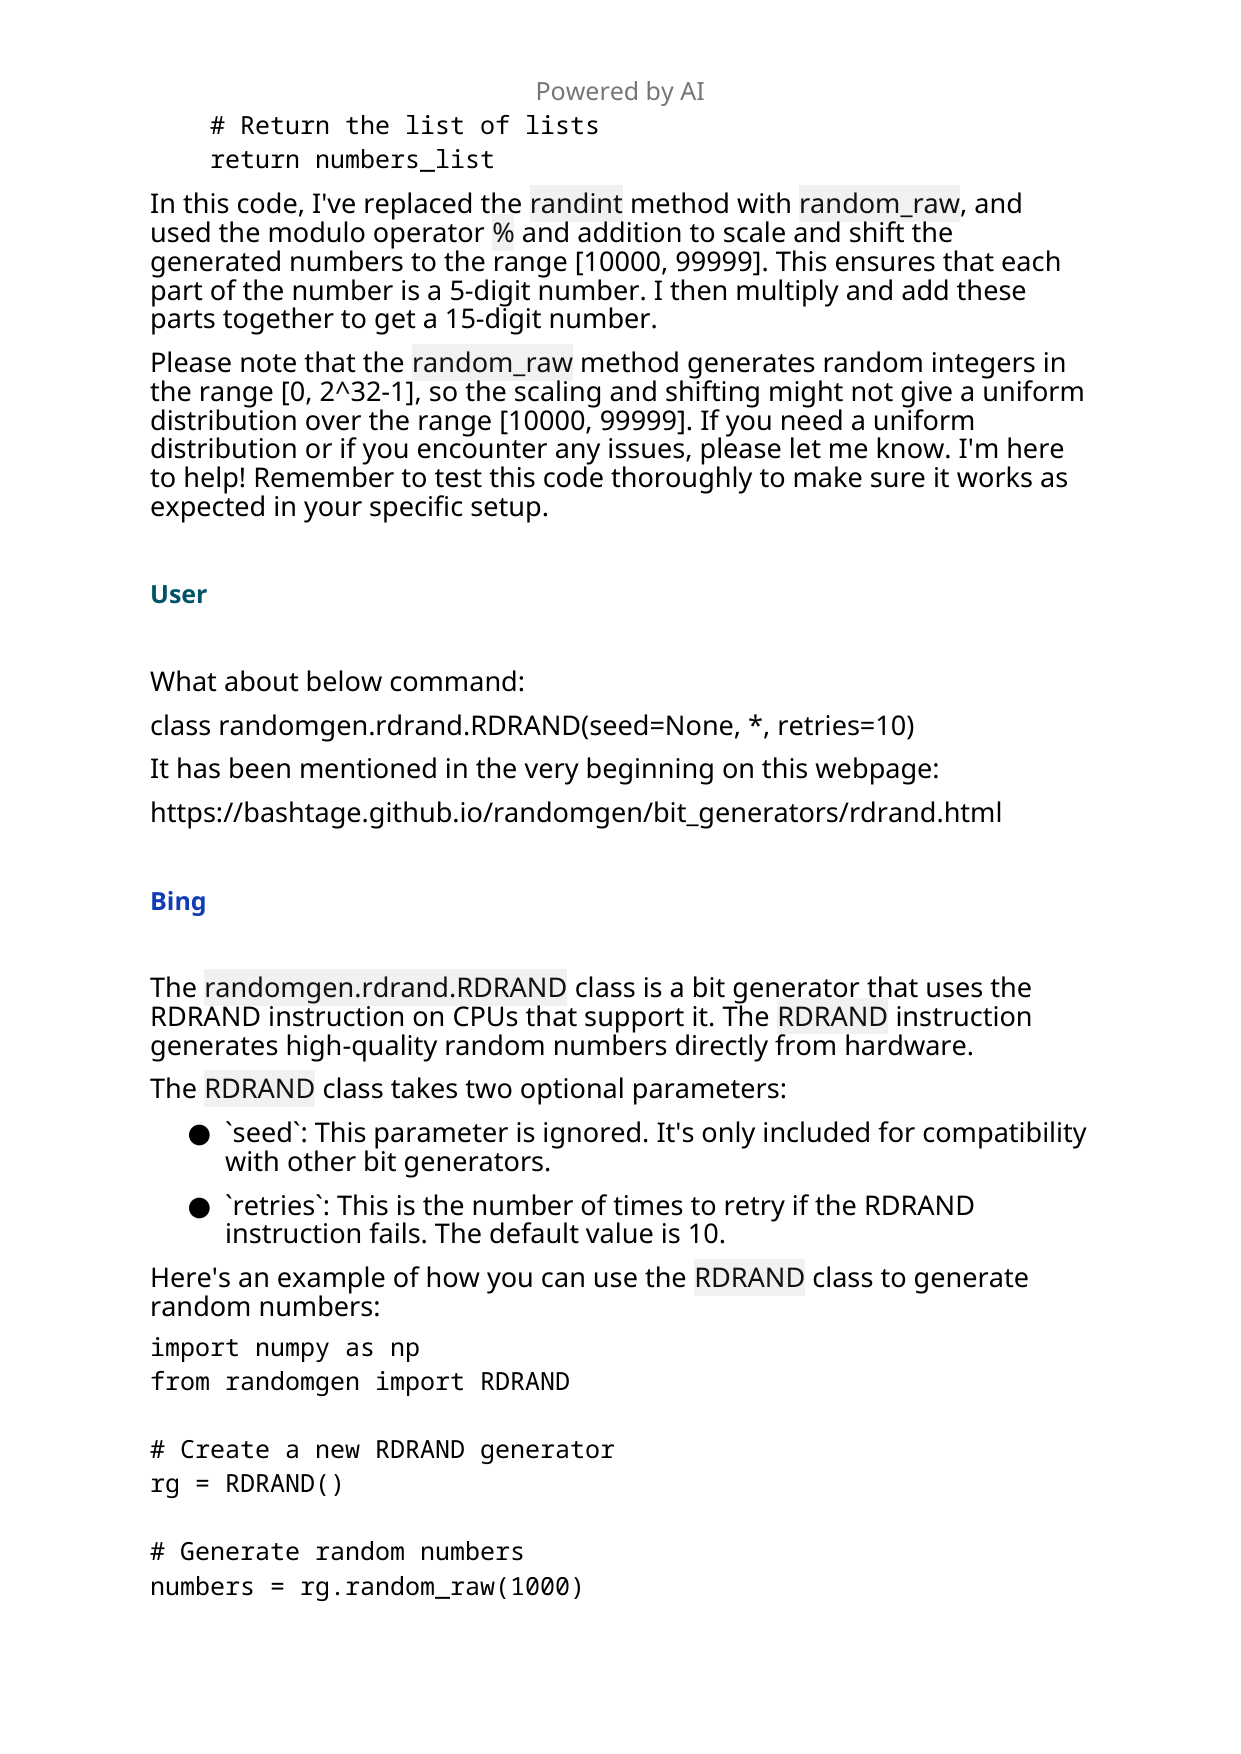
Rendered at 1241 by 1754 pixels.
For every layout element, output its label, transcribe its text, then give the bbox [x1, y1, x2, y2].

text Please note that the random_raw method generates random integers in the range [0, 2^32-1], so the scaling and shifting might not give a uniform distribution over the range [10000, 99999]. If you need a uniform distribution or if you encounter any issues, please let me know. I'm here to help! Remember to test this code thoroughly to make sure it works as expected in your specific setup. [150, 350, 1090, 522]
text # Return the list of lists [150, 108, 1090, 142]
text https://bashtage.github.io/randomgen/bit_generators/rdrand.html [150, 800, 1090, 828]
text class randomgen.rdrand.RDRAND(seed=None, *, retries=10) [150, 712, 1090, 741]
list `seed`: This parameter is ignored. It's only included for compatibility with other bit generators. [187, 1120, 1090, 1177]
text The RDRAND class takes two optional parameters: [315, 1076, 1090, 1105]
text rg = RDRAND() [150, 1466, 1090, 1500]
text # Create a new RDRAND generator [150, 1432, 1090, 1466]
title User [150, 581, 1090, 610]
text numbers = rg.random_raw(1000) [150, 1568, 1090, 1602]
text import numpy as np [150, 1330, 1090, 1364]
text What about below command: [150, 668, 1090, 697]
text In this code, I've replaced the randint method with random_raw, and used the modulo operator % and addition to scale and shift the generated numbers to the range [10000, 99999]. This ensures that each part of the number is a 5-digit number. I then multiply and add these parts together to get a 15-digit number. [150, 191, 1090, 335]
text It has been mentioned in the very beginning on this webpage: [150, 756, 1090, 785]
text from randomgen import RDRAND [150, 1364, 1090, 1398]
text Here's an example of how you can use the RDRAND class to generate random numbers: [150, 1265, 1090, 1322]
list `retries`: This is the number of times to retry if the RDRAND instruction fails. The default value is 10. [187, 1192, 1090, 1250]
title Bing [150, 887, 1090, 916]
text return numbers_list [150, 142, 1090, 176]
text # Generate random numbers [150, 1534, 1090, 1568]
text The randomgen.rdrand.RDRAND class is a bit generator that uses the RDRAND instruction on CPUs that support it. The RDRAND instruction generates high-quality random numbers directly from hardware. [150, 975, 1090, 1061]
